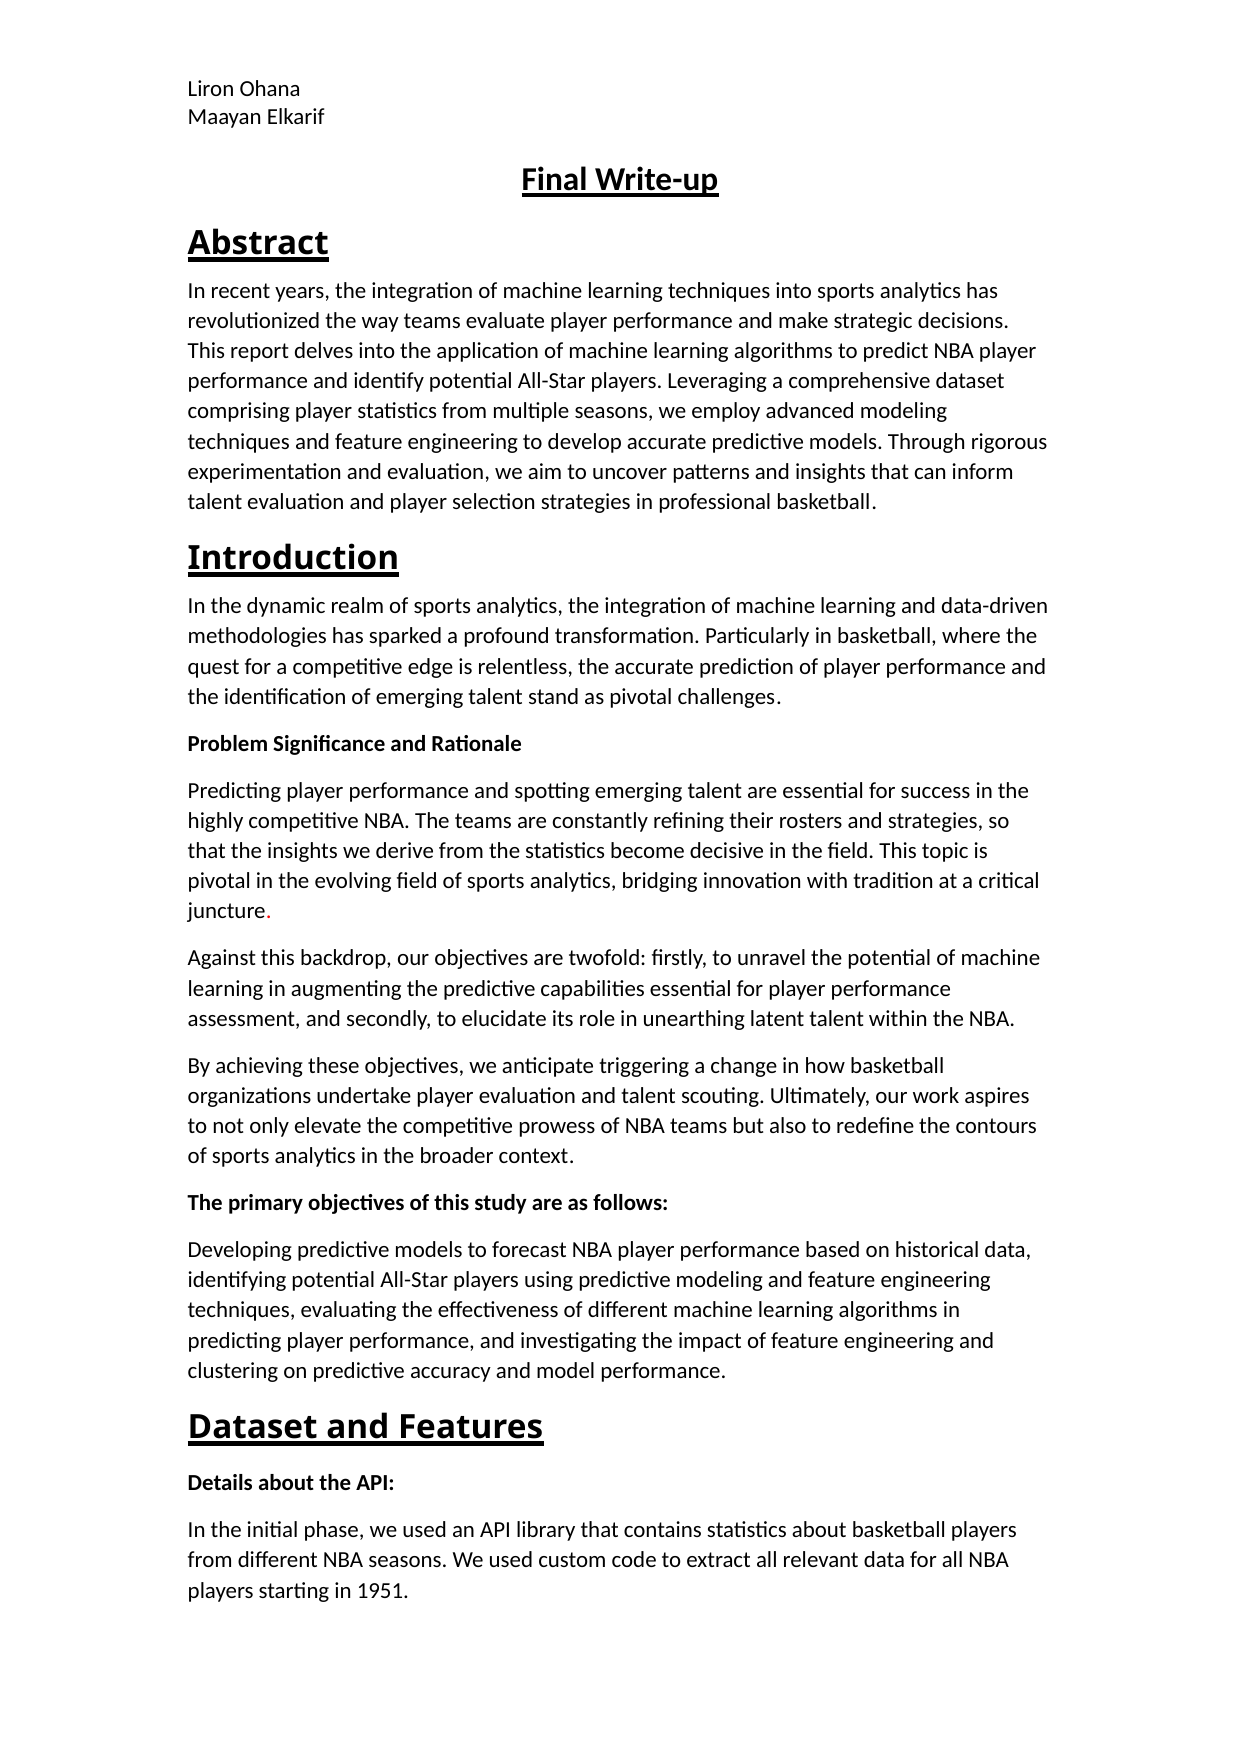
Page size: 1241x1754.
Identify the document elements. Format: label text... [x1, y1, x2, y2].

subtitle Abstract [187, 218, 1053, 264]
text Details about the API: [187, 1468, 1053, 1496]
text In recent years, the integration of machine learning techniques into sports analytics has revolutionized the way teams evaluate player performance and make strategic decisions. This report delves into the application of machine learning algorithms to predict NBA player performance and identify potential All-Star players. Leveraging a comprehensive dataset comprising player statistics from multiple seasons, we employ advanced modeling techniques and feature engineering to develop accurate predictive models. Through rigorous experimentation and evaluation, we aim to uncover patterns and insights that can inform talent evaluation and player selection strategies in professional basketball. [187, 276, 1053, 515]
text In the initial phase, we used an API library that contains statistics about basketball players from different NBA seasons. We used custom code to extract all relevant data for all NBA players starting in 1951. [187, 1515, 1053, 1604]
text Predicting player performance and spotting emerging talent are essential for success in the highly competitive NBA. The teams are constantly refining their rosters and strategies, so that the insights we derive from the statistics become decisive in the field. This topic is pivotal in the evolving field of sports analytics, bridging innovation with tradition at a critical juncture. [187, 776, 1053, 924]
text By achieving these objectives, we anticipate triggering a change in how basketball organizations undertake player evaluation and talent scouting. Ultimately, our work aspires to not only elevate the competitive prowess of NBA teams but also to redefine the contours of sports analytics in the broader context. [187, 1051, 1053, 1169]
text Final Write-up [187, 158, 1053, 198]
text Developing predictive models to forecast NBA player performance based on historical data, identifying potential All-Star players using predictive modeling and feature engineering techniques, evaluating the effectiveness of different machine learning algorithms in predicting player performance, and investigating the impact of feature engineering and clustering on predictive accuracy and model performance. [187, 1235, 1053, 1384]
subtitle Introduction [187, 534, 1053, 579]
text Problem Significance and Rationale [187, 729, 1053, 757]
text Against this backdrop, our objectives are twofold: firstly, to unravel the potential of machine learning in augmenting the predictive capabilities essential for player performance assessment, and secondly, to elucidate its role in unearthing latent talent within the NBA. [187, 943, 1053, 1032]
text The primary objectives of this study are as follows: [187, 1188, 1053, 1216]
text Dataset and Features [187, 1403, 1053, 1448]
text In the dynamic realm of sports analytics, the integration of machine learning and data-driven methodologies has sparked a profound transformation. Particularly in basketball, where the quest for a competitive edge is relentless, the accurate prediction of player performance and the identification of emerging talent stand as pivotal challenges. [187, 591, 1053, 710]
